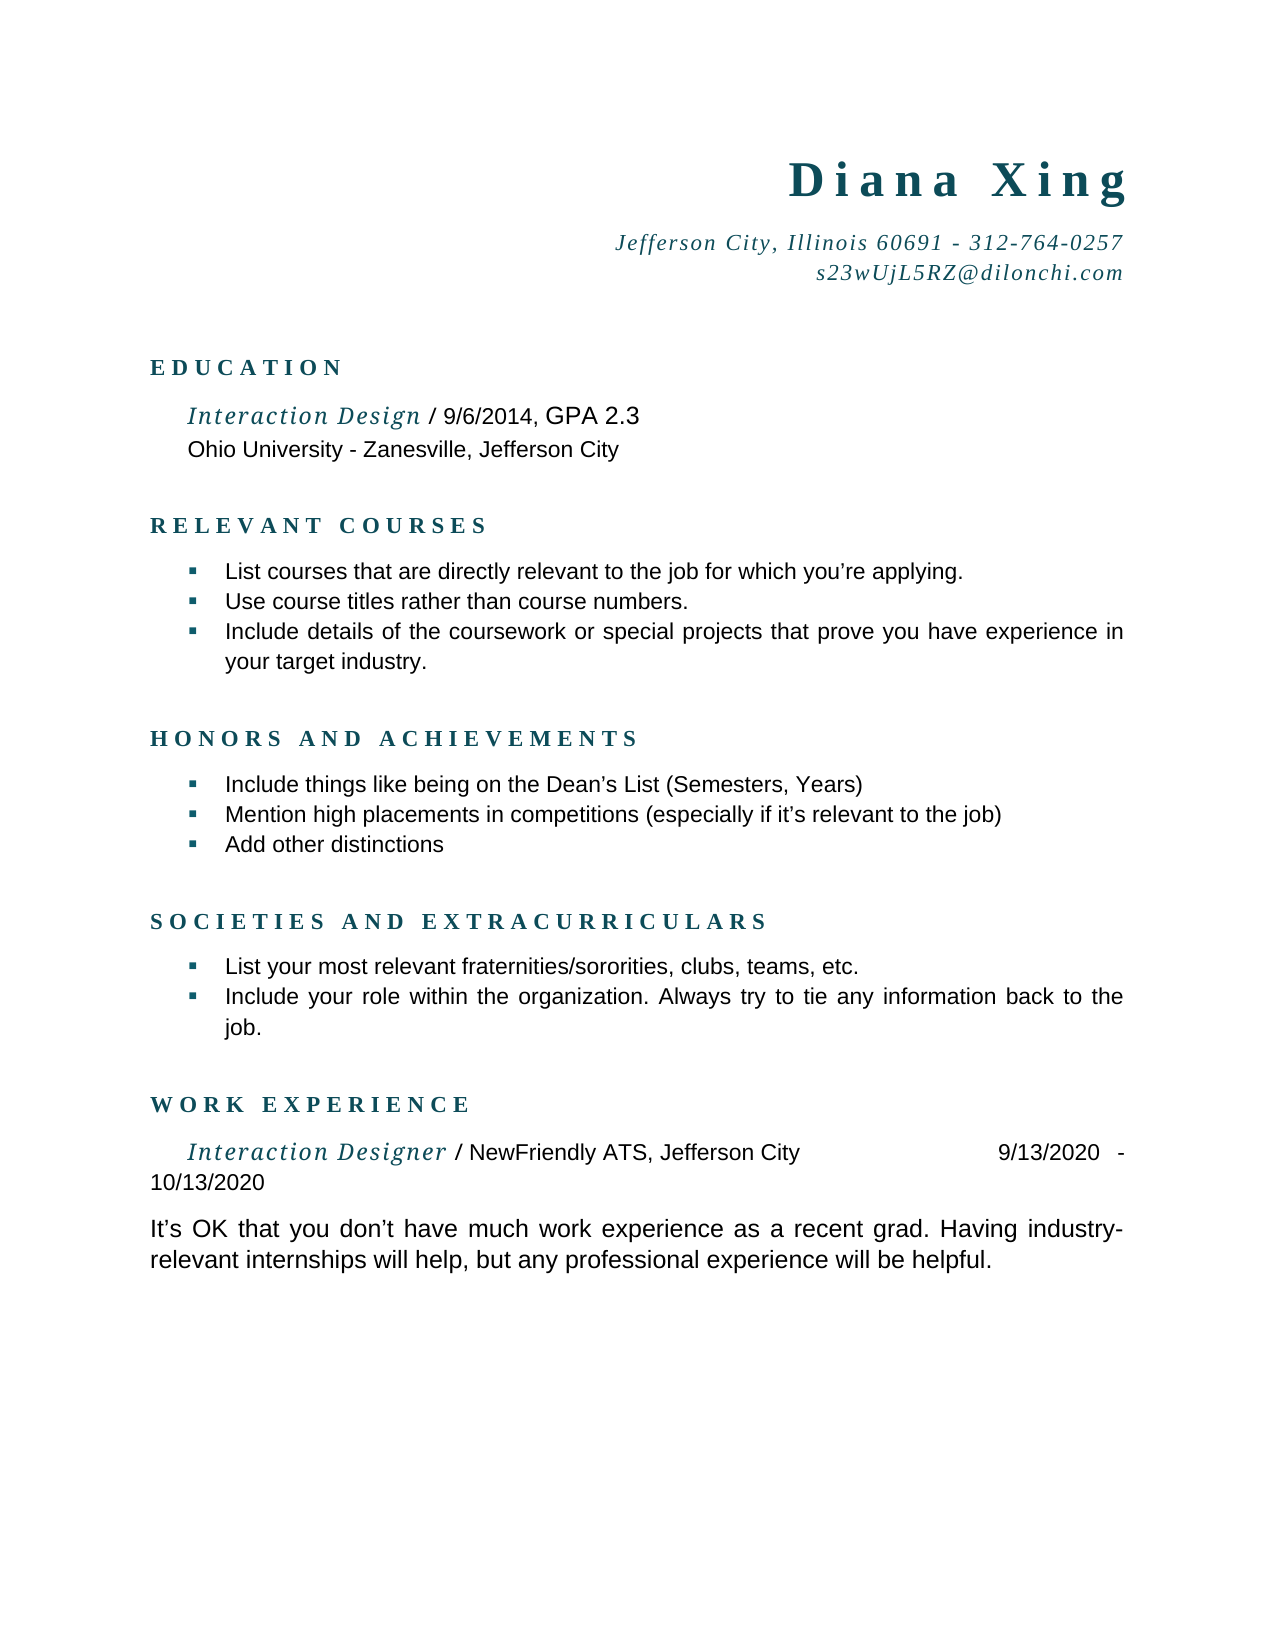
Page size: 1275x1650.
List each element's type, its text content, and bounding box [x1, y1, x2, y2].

list List courses that are directly relevant to the job for which you’re applying. [187, 558, 1125, 584]
text It’s OK that you don’t have much work experience as a recent grad. Having industry-relevant internships will help, but any professional experience will be helpful. [150, 1214, 1125, 1274]
text RELEVANT COURSES [150, 513, 1125, 539]
list Include your role within the organization. Always try to tie any information back to the job. [187, 983, 1125, 1040]
text s23wUjL5RZ@dilonchi.com [150, 259, 1125, 285]
text HONORS AND ACHIEVEMENTS [150, 725, 1125, 752]
list Include things like being on the Dean’s List (Semesters, Years) [187, 771, 1125, 797]
list List your most relevant fraternities/sororities, clubs, teams, etc. [187, 953, 1125, 979]
text WORK EXPERIENCE [150, 1091, 1125, 1117]
text Jefferson City, Illinois 60691 - 312-764-0257 [187, 229, 1125, 255]
text EDUCATION [150, 354, 1125, 381]
text Interaction Design / 9/6/2014, GPA 2.3 [187, 399, 1125, 431]
text SOCIETIES AND EXTRACURRICULARS [150, 908, 1125, 934]
text Interaction Designer / NewFriendly ATS, Jefferson City 9/13/2020 - 10/13/2020 [150, 1136, 1125, 1195]
text Ohio University - Zanesville, Jefferson City [187, 436, 1125, 462]
list Use course titles rather than course numbers. [187, 588, 1125, 614]
list Include details of the coursework or special projects that prove you have experience in your target industry. [187, 618, 1125, 675]
text Diana Xing [150, 150, 1125, 207]
list Add other distinctions [187, 831, 1125, 857]
list Mention high placements in competitions (especially if it’s relevant to the job) [187, 801, 1125, 827]
